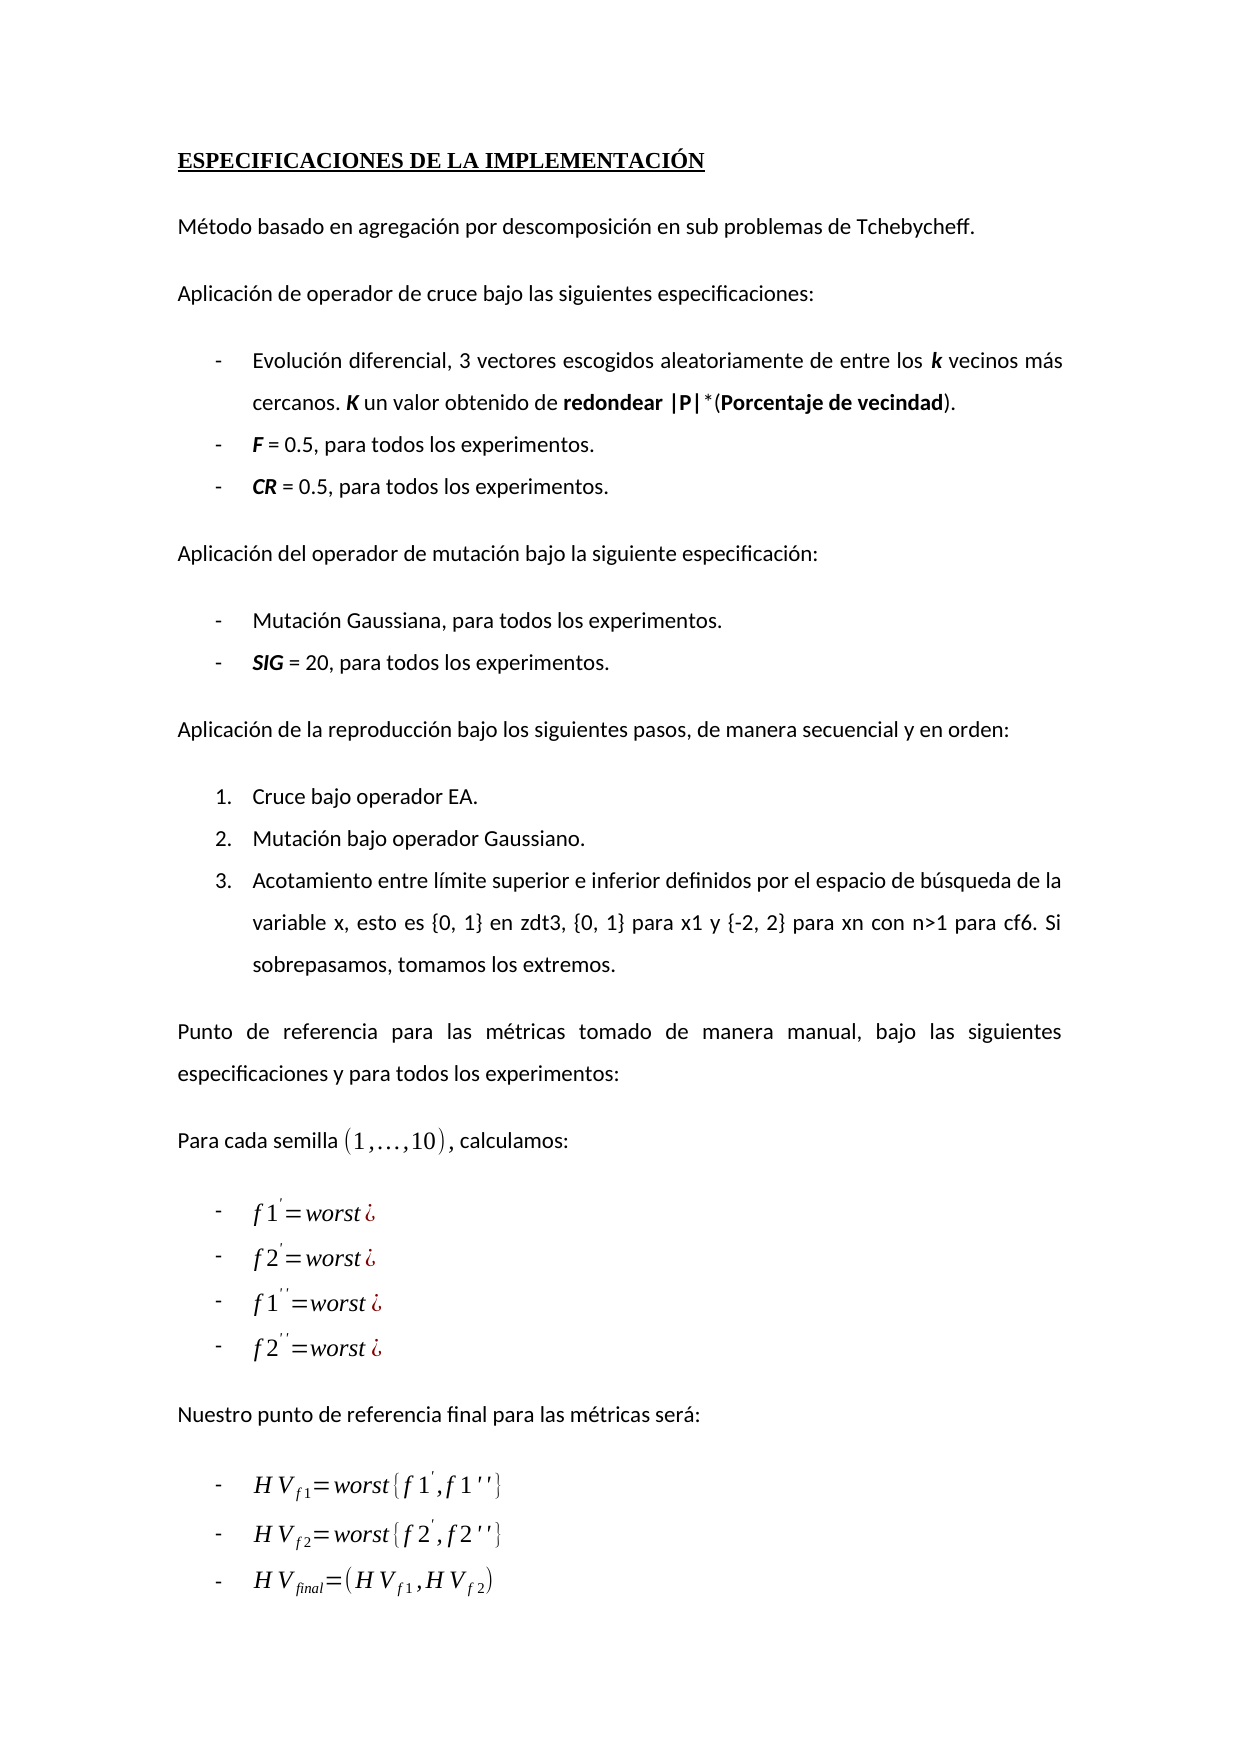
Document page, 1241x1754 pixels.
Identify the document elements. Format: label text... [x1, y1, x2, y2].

text ESPECIFICACIONES DE LA IMPLEMENTACIÓN [177, 148, 1063, 174]
text Para cada semilla calculamos: [177, 1126, 1063, 1156]
text Aplicación de operador de cruce bajo las siguientes especificaciones: [177, 279, 1063, 307]
text Método basado en agregación por descomposición en sub problemas de Tchebycheff. [177, 212, 1063, 240]
text Nuestro punto de referencia final para las métricas será: [177, 1400, 1063, 1428]
list Acotamiento entre límite superior e inferior definidos por el espacio de búsqueda de la variable x, esto es {0, 1} en zdt3, {0, 1} para x1 y {-2, 2} para xn con n>1 para cf6. Si sobrepasamos, tomamos los extremos. [215, 866, 1063, 978]
list CR = 0.5, para todos los experimentos. [215, 472, 1063, 500]
list F = 0.5, para todos los experimentos. [215, 430, 1063, 458]
list Mutación Gaussiana, para todos los experimentos. [215, 606, 1063, 634]
list Cruce bajo operador EA. [215, 782, 1063, 810]
list SIG = 20, para todos los experimentos. [215, 648, 1063, 676]
text Aplicación del operador de mutación bajo la siguiente especificación: [177, 539, 1063, 567]
list Mutación bajo operador Gaussiano. [215, 824, 1063, 852]
list Evolución diferencial, 3 vectores escogidos aleatoriamente de entre los k vecinos más cercanos. K un valor obtenido de redondear |P|*(Porcentaje de vecindad). [215, 346, 1063, 416]
text Aplicación de la reproducción bajo los siguientes pasos, de manera secuencial y en orden: [177, 715, 1063, 743]
text Punto de referencia para las métricas tomado de manera manual, bajo las siguientes especificaciones y para todos los experimentos: [177, 1017, 1063, 1087]
